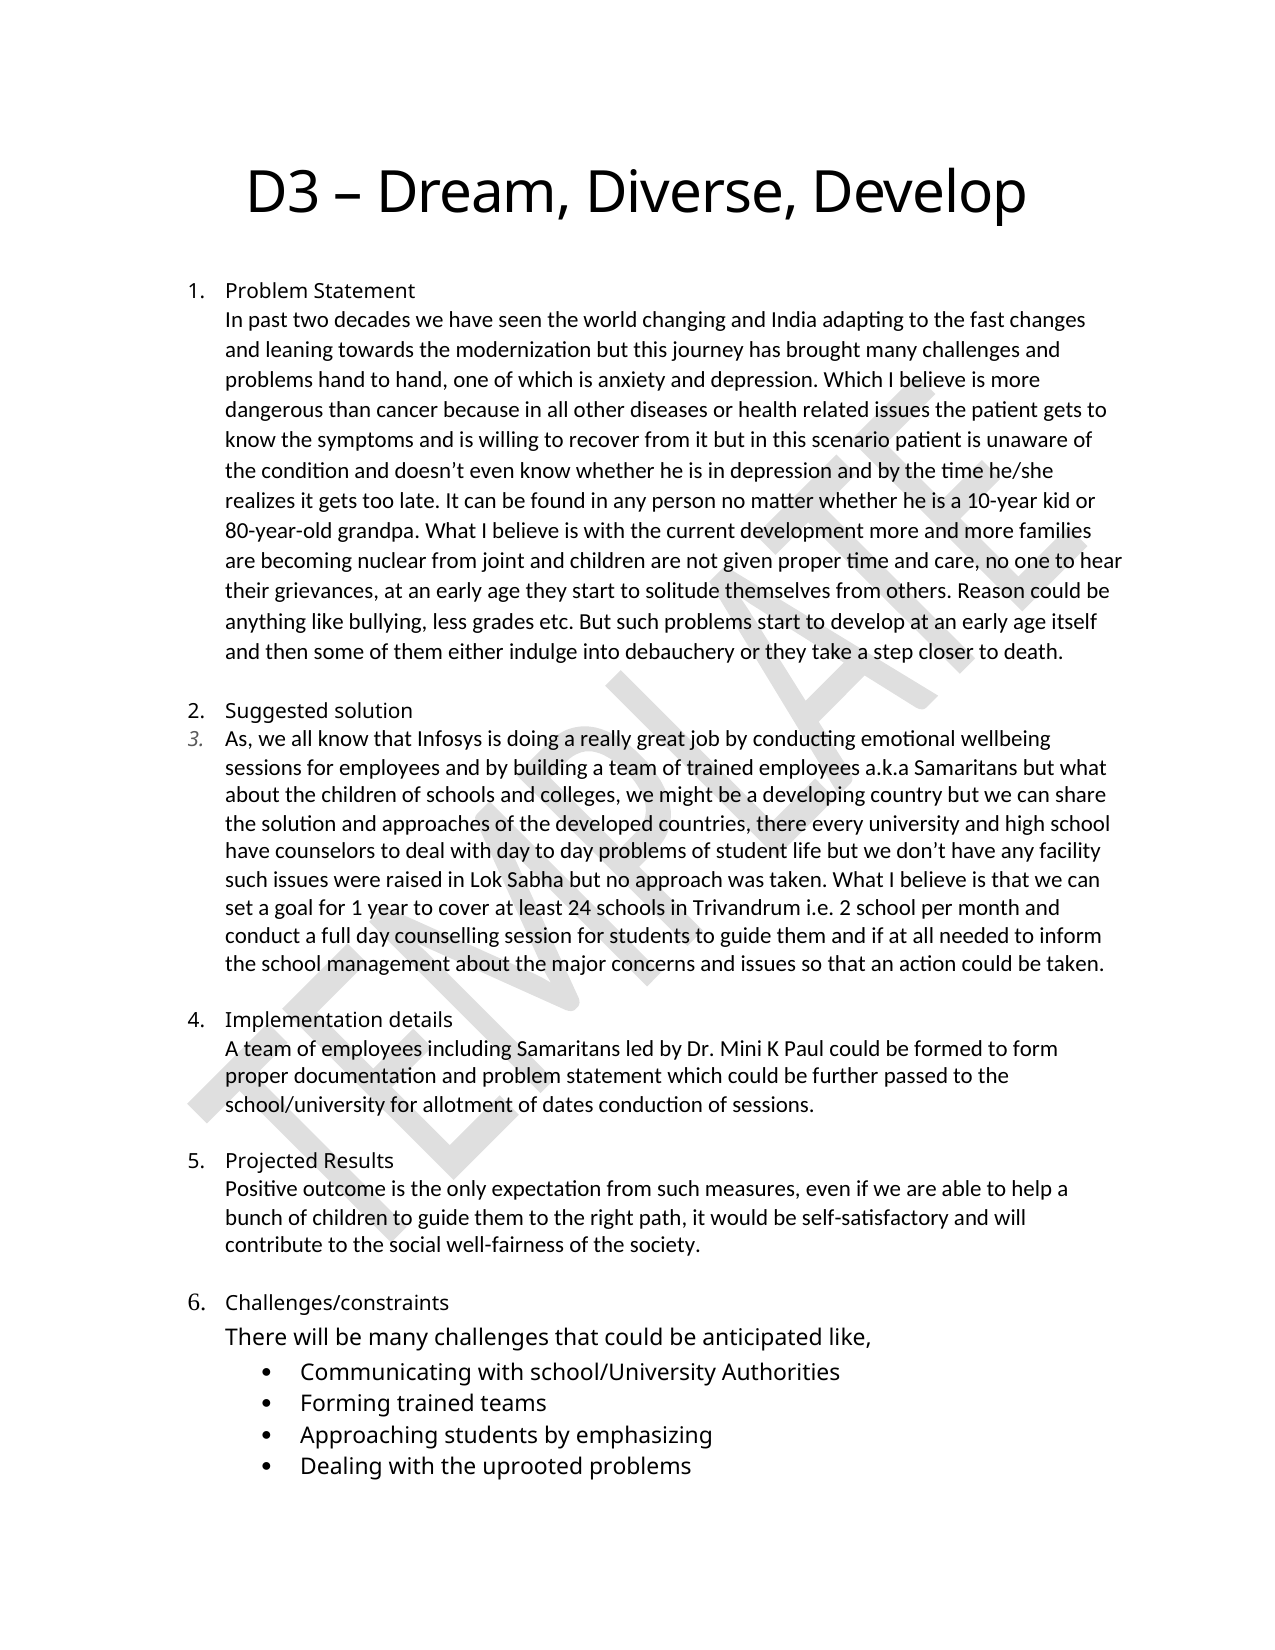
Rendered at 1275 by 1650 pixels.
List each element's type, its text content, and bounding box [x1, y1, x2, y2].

list Implementation details [187, 1005, 1125, 1034]
list As, we all know that Infosys is doing a really great job by conducting emotional wellbeing sessions for employees and by building a team of trained employees a.k.a Samaritans but what about the children of schools and colleges, we might be a developing country but we can share the solution and approaches of the developed countries, there every university and high school have counselors to deal with day to day problems of student life but we don’t have any facility such issues were raised in Lok Sabha but no approach was taken. What I believe is that we can set a goal for 1 year to cover at least 24 schools in Trivandrum i.e. 2 school per month and conduct a full day counselling session for students to guide them and if at all needed to inform the school management about the major concerns and issues so that an action could be taken. [187, 724, 1125, 977]
list A team of employees including Samaritans led by Dr. Mini K Paul could be formed to form proper documentation and problem statement which could be further passed to the school/university for allotment of dates conduction of sessions. [225, 1034, 1125, 1118]
list Approaching students by emphasizing [262, 1419, 1125, 1450]
list Projected Results [187, 1146, 1125, 1174]
list Forming trained teams [262, 1387, 1125, 1419]
list Suggested solution [187, 696, 1125, 724]
list Problem Statement [187, 276, 1125, 305]
title D3 – Dream, Diverse, Develop [150, 150, 1125, 229]
list Communicating with school/University Authorities [262, 1356, 1125, 1387]
list Positive outcome is the only expectation from such measures, even if we are able to help a bunch of children to guide them to the right path, it would be self-satisfactory and will contribute to the social well-fairness of the society. [225, 1174, 1125, 1259]
list Dealing with the uprooted problems [262, 1450, 1125, 1481]
list In past two decades we have seen the world changing and India adapting to the fast changes and leaning towards the modernization but this journey has brought many challenges and problems hand to hand, one of which is anxiety and depression. Which I believe is more dangerous than cancer because in all other diseases or health related issues the patient gets to know the symptoms and is willing to recover from it but in this scenario patient is unaware of the condition and doesn’t even know whether he is in depression and by the time he/she realizes it gets too late. It can be found in any person no matter whether he is a 10-year kid or 80-year-old grandpa. What I believe is with the current development more and more families are becoming nuclear from joint and children are not given proper time and care, no one to hear their grievances, at an early age they start to solitude themselves from others. Reason could be anything like bullying, less grades etc. But such problems start to develop at an early age itself and then some of them either indulge into debauchery or they take a step closer to death. [225, 305, 1125, 665]
list Challenges/constraints [187, 1287, 1125, 1317]
text There will be many challenges that could be anticipated like, [225, 1321, 1125, 1352]
